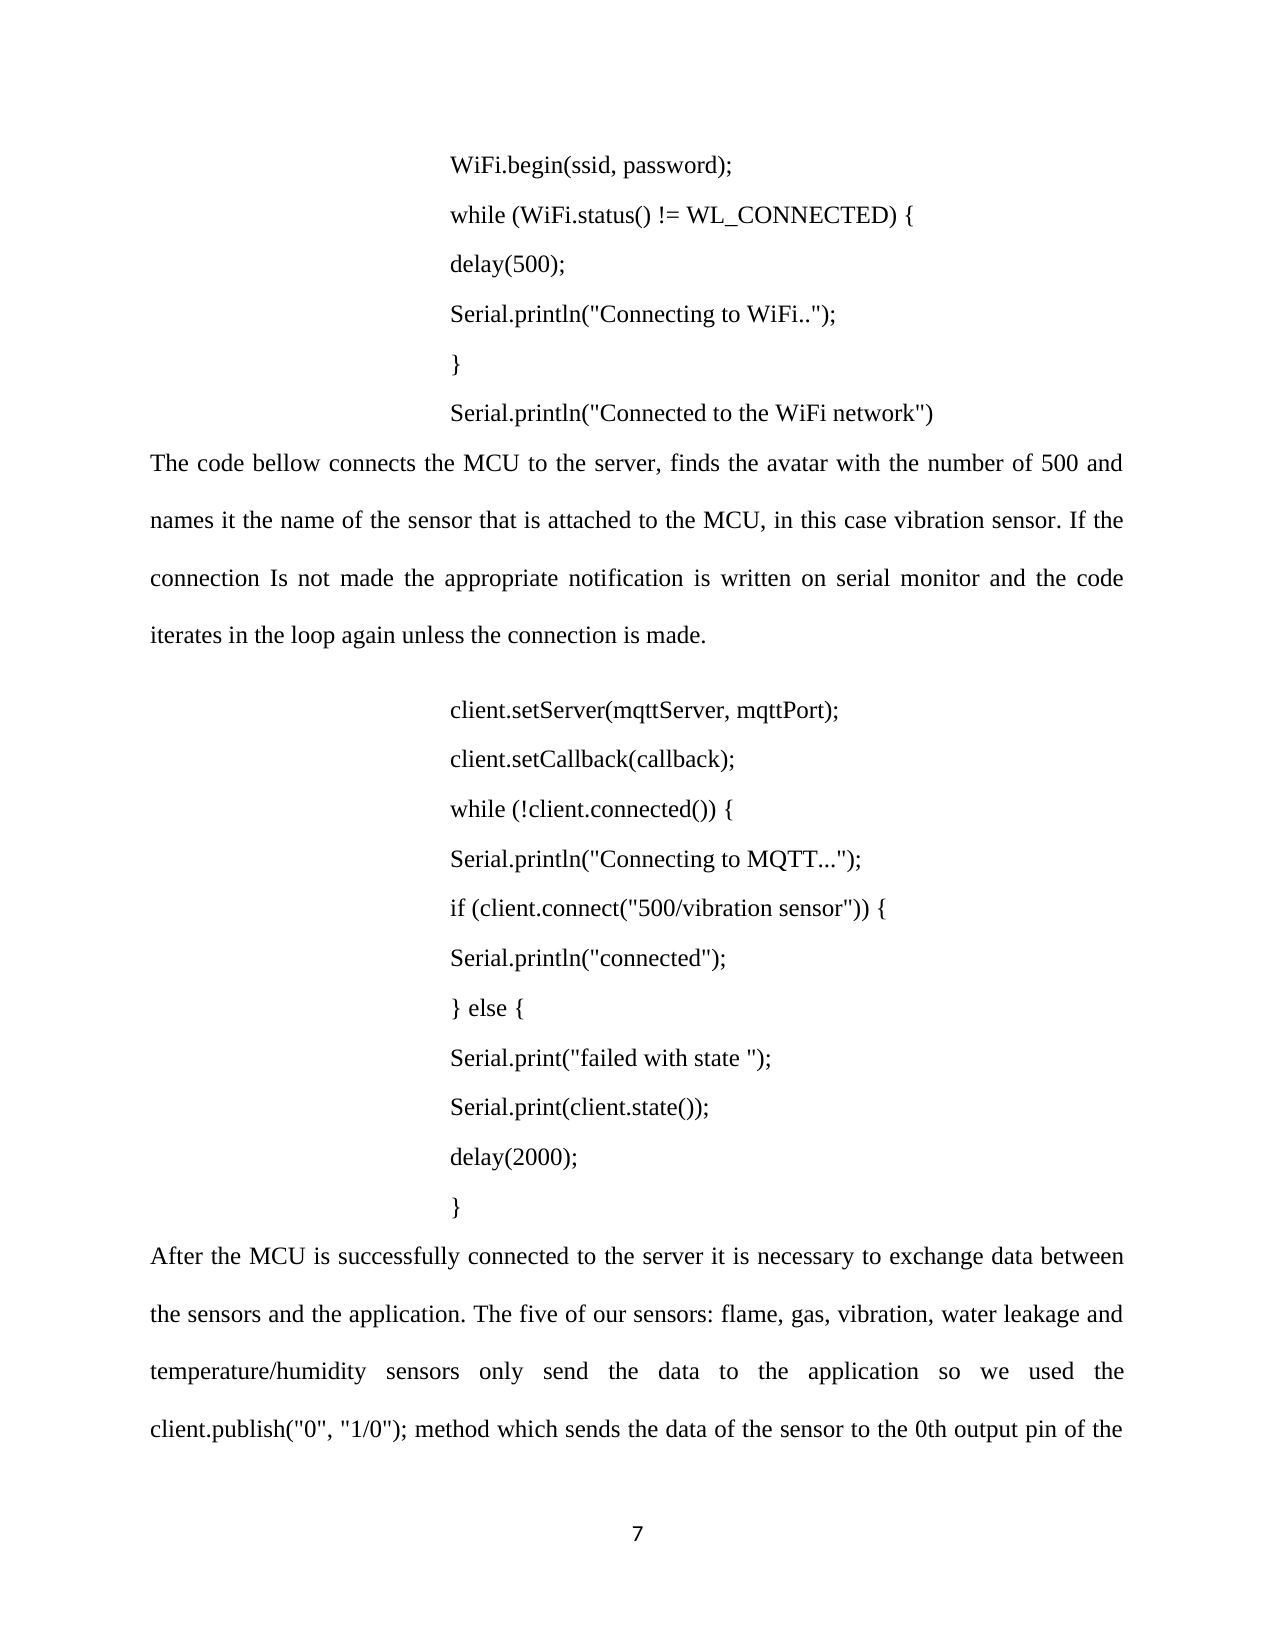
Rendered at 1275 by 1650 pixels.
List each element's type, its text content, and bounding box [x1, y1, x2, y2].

text The code bellow connects the MCU to the server, finds the avatar with the number of 500 and names it the name of the sensor that is attached to the MCU, in this case vibration sensor. If the connection Is not made the appropriate notification is written on serial monitor and the code iterates in the loop again unless the connection is made. [150, 448, 1125, 649]
text delay(2000); [450, 1142, 1125, 1171]
text client.setCallback(callback); [450, 744, 1125, 773]
text client.setServer(mqttServer, mqttPort); [450, 695, 1125, 723]
text } else { [450, 993, 1125, 1022]
text if (client.connect("500/vibration sensor")) { [450, 893, 1125, 922]
text Serial.println("Connecting to MQTT..."); [450, 844, 1125, 873]
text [150, 1241, 1125, 1443]
text while (!client.connected()) { [450, 794, 1125, 823]
text Serial.print("failed with state "); [450, 1043, 1125, 1071]
text delay(500); [450, 249, 1125, 278]
text } [450, 1192, 1125, 1220]
text } [450, 349, 1125, 377]
text while (WiFi.status() != WL_CONNECTED) { [450, 200, 1125, 228]
text WiFi.begin(ssid, password); [450, 150, 1125, 179]
text Serial.println("Connected to the WiFi network") [450, 398, 1125, 427]
text Serial.println("Connecting to WiFi.."); [450, 299, 1125, 328]
text Serial.print(client.state()); [450, 1092, 1125, 1121]
text Serial.println("connected"); [450, 943, 1125, 972]
